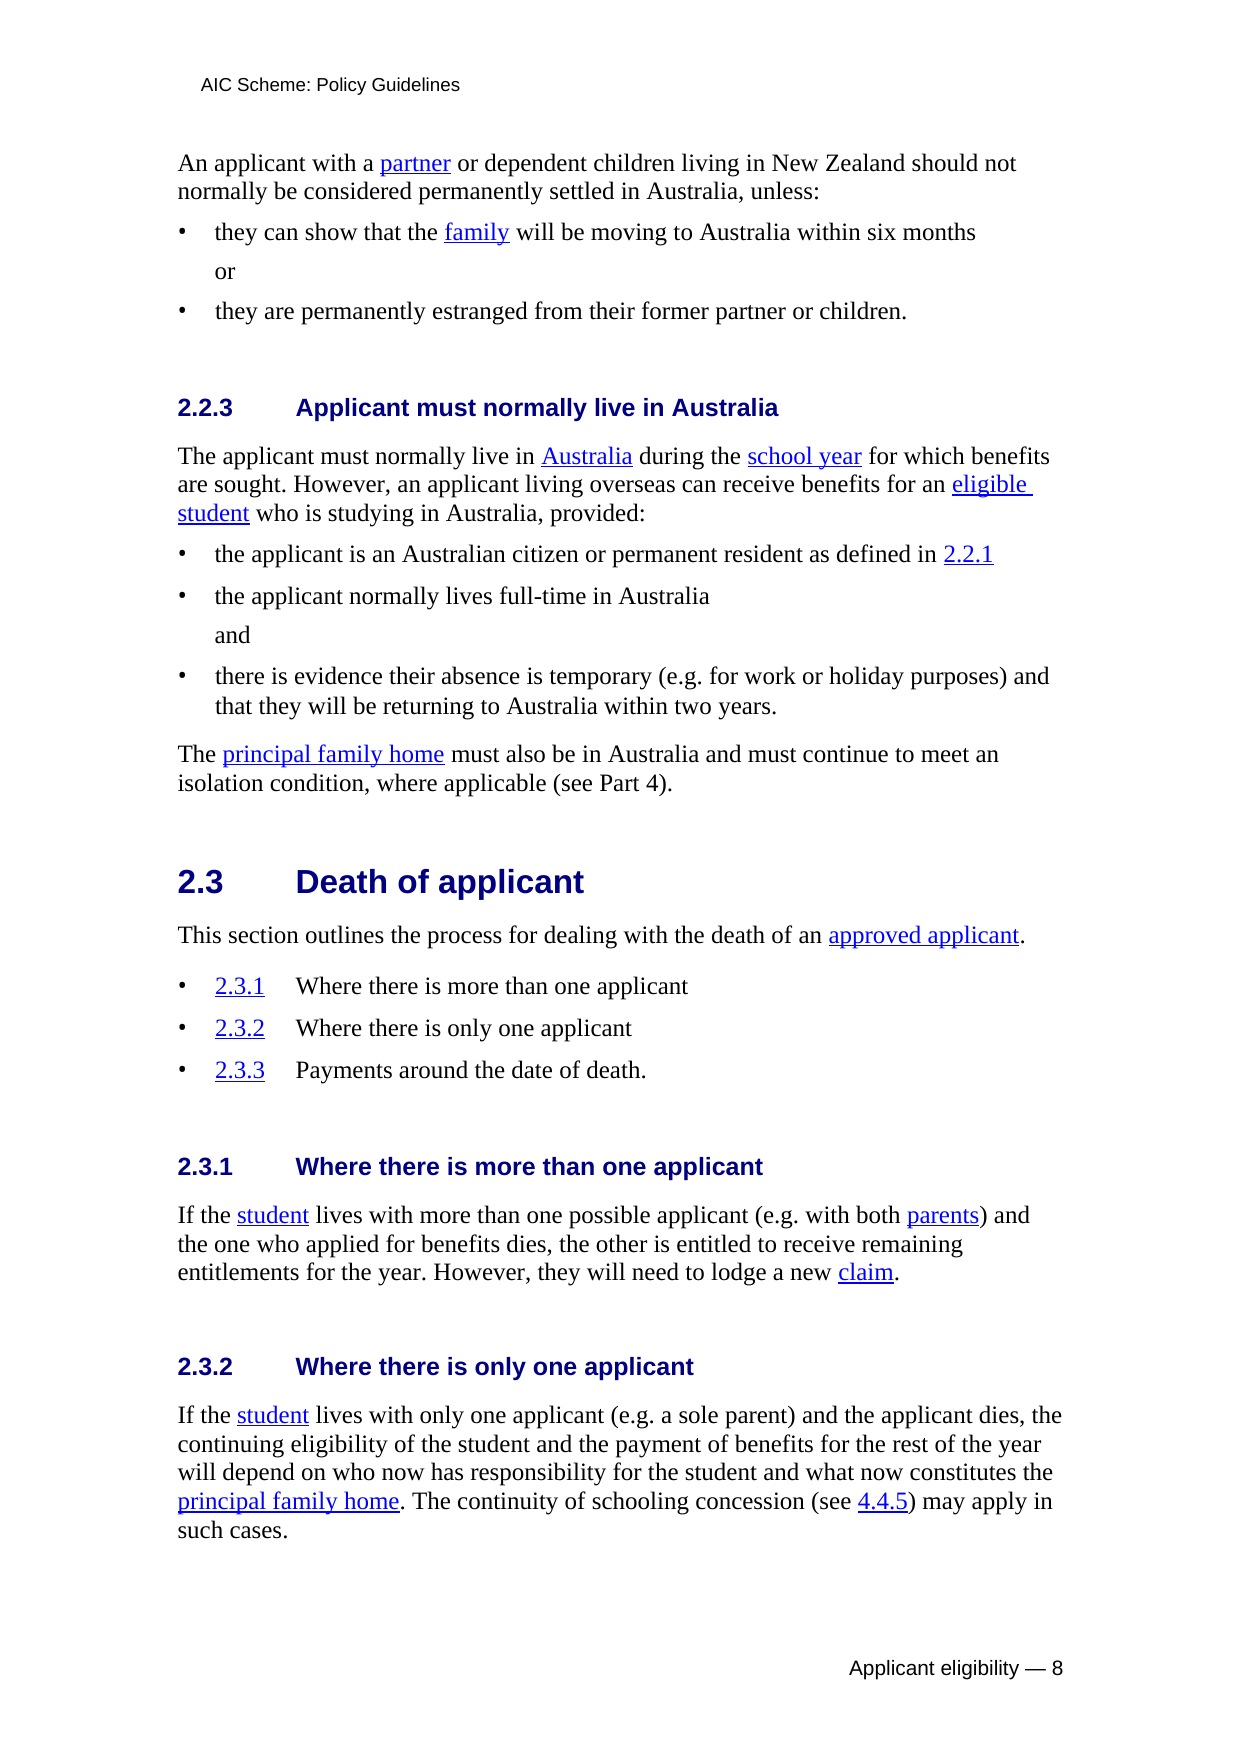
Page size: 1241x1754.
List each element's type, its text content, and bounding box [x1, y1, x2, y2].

subtitle 2.3.2 Where there only one applicant [177, 1352, 1063, 1381]
subtitle 2.2.3 Applicant must normally live in [177, 393, 1063, 422]
subtitle 2.3.1 Where there more than one applicant [177, 1152, 1063, 1181]
text An applicant with a partner or dependent children living in should not normally be considered permanently settled in , unless: [177, 148, 1063, 205]
text they are permanently estranged from their former partner or children. [177, 293, 1063, 327]
text If the student lives with only one applicant (e.g. a sole parent) and the applicant dies the continuing eligibility of the student and the payment of benefits for the rest of the year will depend on who now has responsibility for the student and what now constitutes the principal family home. The continuity of schooling concession (see 4.4.5) may apply in such cases. [177, 1400, 1063, 1544]
text they can show that the family will be moving to within six months [177, 213, 1063, 248]
text The applicant must normally live in Australia during the school year for which benefits are sought. However an applicant living overseas can receive benefits for an eligible student who studying in provided: [177, 441, 1063, 527]
text The principal family home must also be in and must continue to meet an olation condition, where applicable (see Part 4). [177, 739, 1063, 796]
text the applicant normally lives full-time in [177, 578, 1063, 612]
text or [214, 256, 1063, 285]
list and [214, 620, 1063, 649]
text If the student lives with more than one possible applicant (e.g. with both parents) and the one who applied for benefits dies, the other entitled to receive remaining entitlements for the year. However, they will need to lodge a new claim. [177, 1200, 1063, 1286]
text 2.3.1 Where there more than one applicant [177, 967, 1063, 1001]
subtitle 2.3 Death of applicant [177, 863, 1063, 901]
text there evidence their absence temporary (e.g. for work or holiday purposes) and that they will be returning to within two years. [177, 657, 1063, 720]
text 2.3.2 Where there only one applicant [177, 1010, 1063, 1044]
text the applicant an Australian citizen or permanent resident as defined in 2.2.1 [177, 535, 1063, 569]
text Th section outlines the process for dealing with the death of an approved applicant. [177, 920, 1063, 948]
text 2.3.3 Payments around the date of death. [177, 1052, 1063, 1086]
